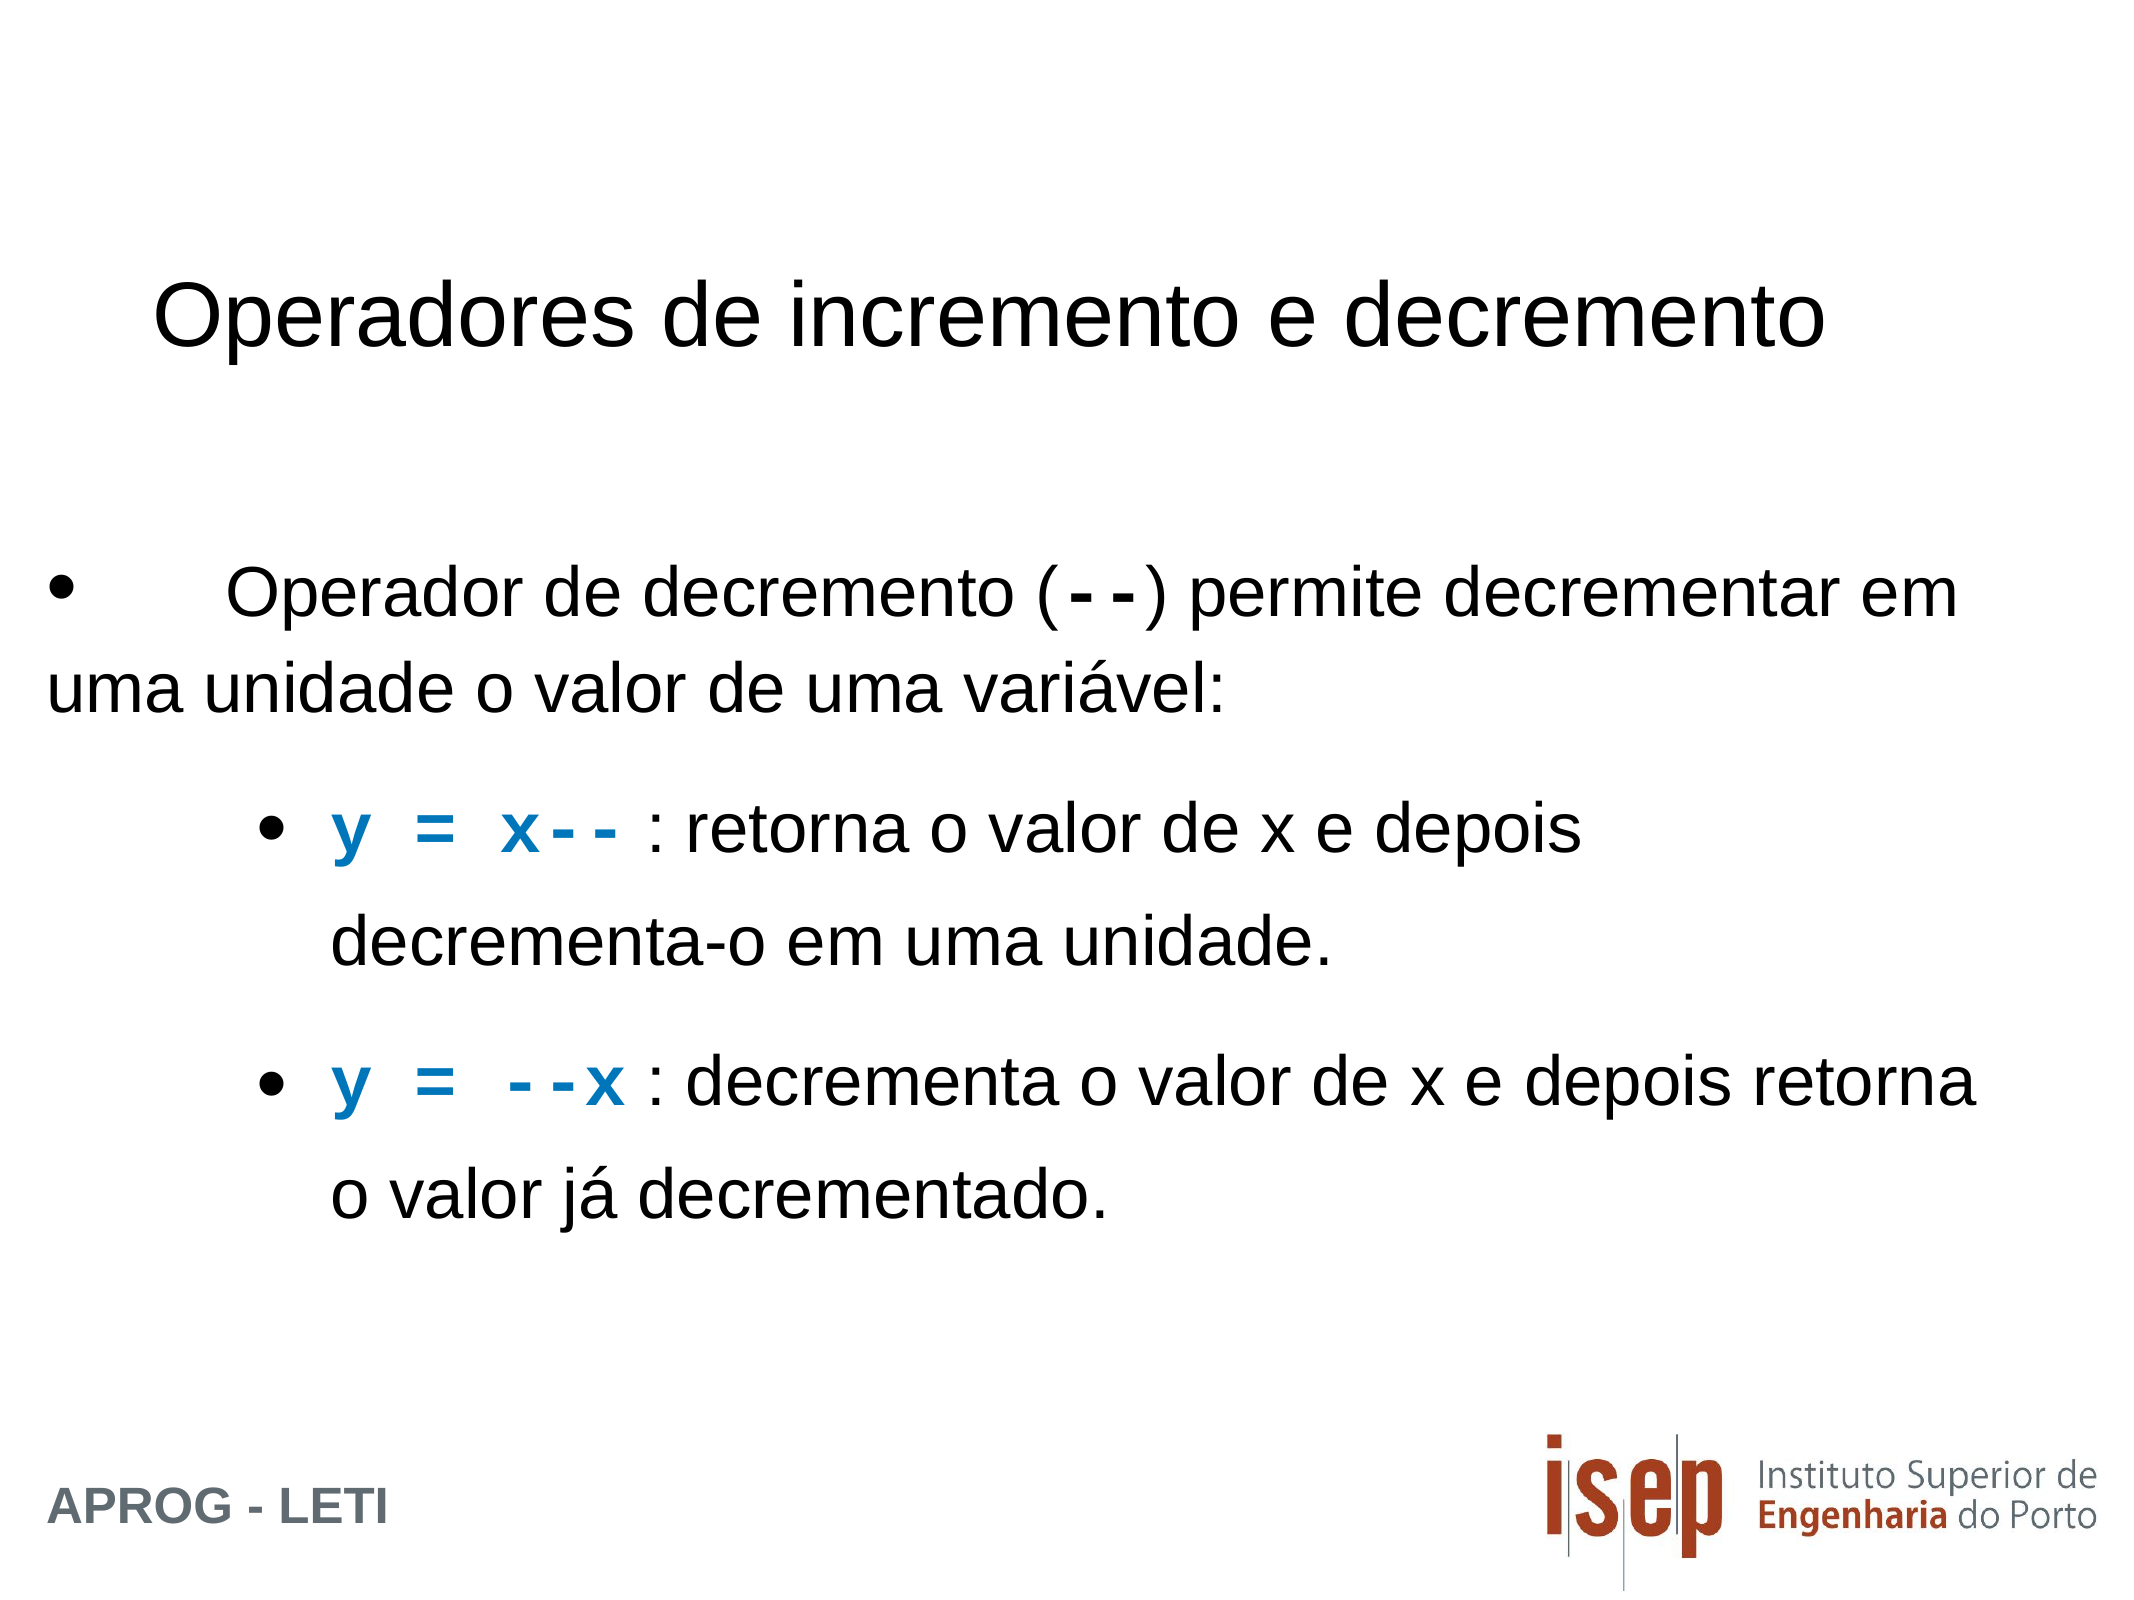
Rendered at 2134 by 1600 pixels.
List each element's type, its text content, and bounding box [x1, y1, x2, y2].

text Operadores de incremento e decremento [152, 261, 1983, 366]
list = --x : decrementa o valor de x e depois retorna o valor já decrementado. [330, 1039, 1983, 1233]
text • [256, 1030, 287, 1132]
text • [256, 774, 287, 876]
text APROG - LETI [46, 1476, 1983, 1535]
list Operador de decremento (--) permite decrementar em uma unidade o valor de uma variável: [46, 533, 1983, 728]
list = x-- : retorna o valor de x e depois decrementa-o em uma unidade. [330, 786, 1983, 980]
picture [1508, 1395, 2134, 1591]
